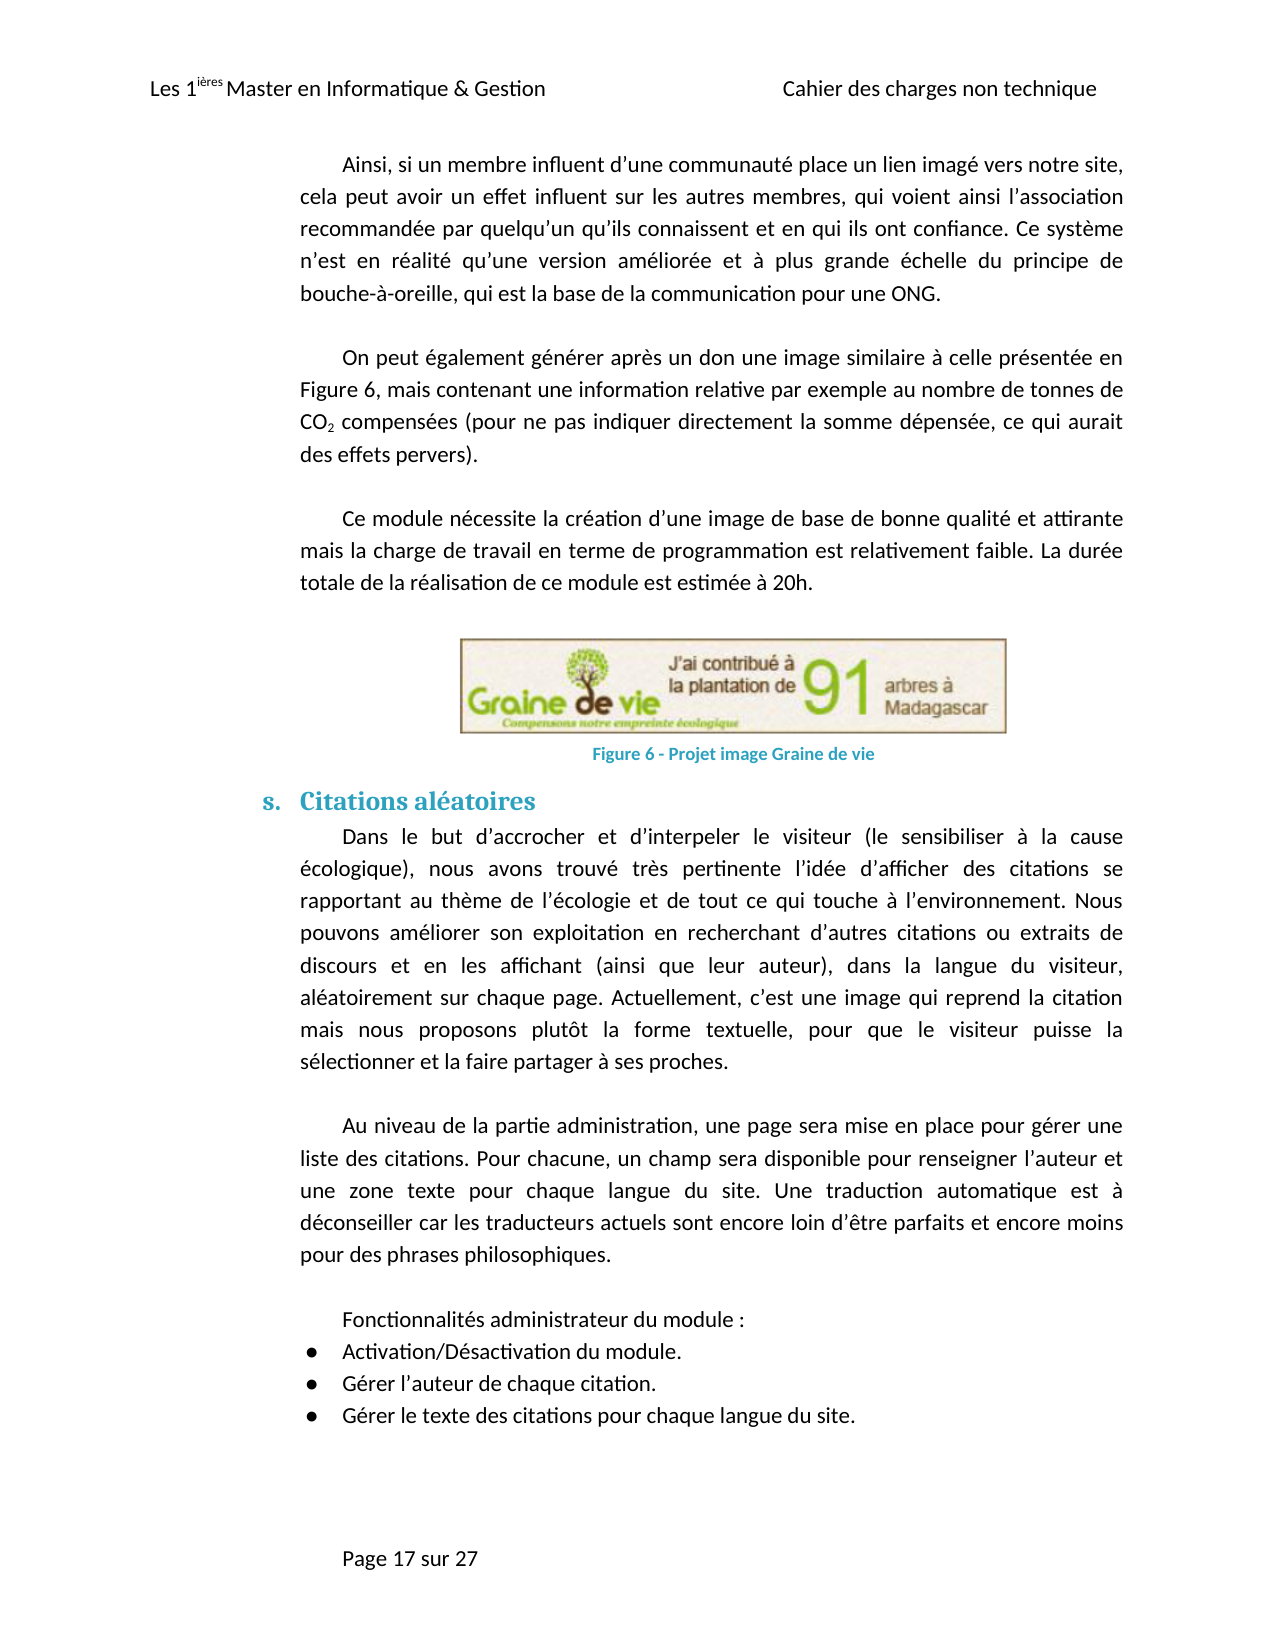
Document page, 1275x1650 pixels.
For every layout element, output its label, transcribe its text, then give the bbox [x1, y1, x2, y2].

text Dans le but d’accrocher et d’interpeler le visiteur (le sensibiliser à la cause écologique), nous avons trouvé très pertinente l’idée d’afficher des citations se rapportant au thème de l’écologie et de tout ce qui touche à l’environnement. Nous pouvons améliorer son exploitation en recherchant d’autres citations ou extraits de discours et en les affichant (ainsi que leur auteur), dans la langue du visiteur, aléatoirement sur chaque page. Actuellement, c’est une image qui reprend la citation mais nous proposons plutôt la forme textuelle, pour que le visiteur puisse la sélectionner et la faire partager à ses proches. [300, 822, 1125, 1075]
text Fonctionnalités administrateur du module : [300, 1305, 1125, 1333]
text Ainsi, si un membre influent d’une communauté place un lien imagé vers notre site, cela peut avoir un effet influent sur les autres membres, qui voient ainsi l’association recommandée par quelqu’un qu’ils connaissent et en qui ils ont confiance. Ce système n’est en réalité qu’une version améliorée et à plus grande échelle du principe de bouche-à-oreille, qui est la base de la communication pour une ONG. [300, 150, 1125, 307]
list Activation/Désactivation du module. [304, 1337, 1125, 1365]
picture [452, 632, 1015, 739]
text Ce module nécessite la création d’une image de base de bonne qualité et attirante mais la charge de travail en terme de programmation est relativement faible. La durée totale de la réalisation de ce module est estimée à 20h. [300, 504, 1125, 596]
subtitle Citations aléatoires [262, 786, 1125, 817]
list Gérer le texte des citations pour chaque langue du site. [304, 1401, 1125, 1429]
list Gérer l’auteur de chaque citation. [304, 1369, 1125, 1397]
text On peut également générer après un don une image similaire à celle présentée en Figure 6, mais contenant une information relative par exemple au nombre de tonnes de CO2 compensées (pour ne pas indiquer directement la somme dépensée, ce qui aurait des effets pervers). [300, 343, 1125, 468]
text Au niveau de la partie administration, une page sera mise en place pour gérer une liste des citations. Pour chacune, un champ sera disponible pour renseigner l’auteur et une zone texte pour chaque langue du site. Une traduction automatique est à déconseiller car les traducteurs actuels sont encore loin d’être parfaits et encore moins pour des phrases philosophiques. [300, 1112, 1125, 1268]
